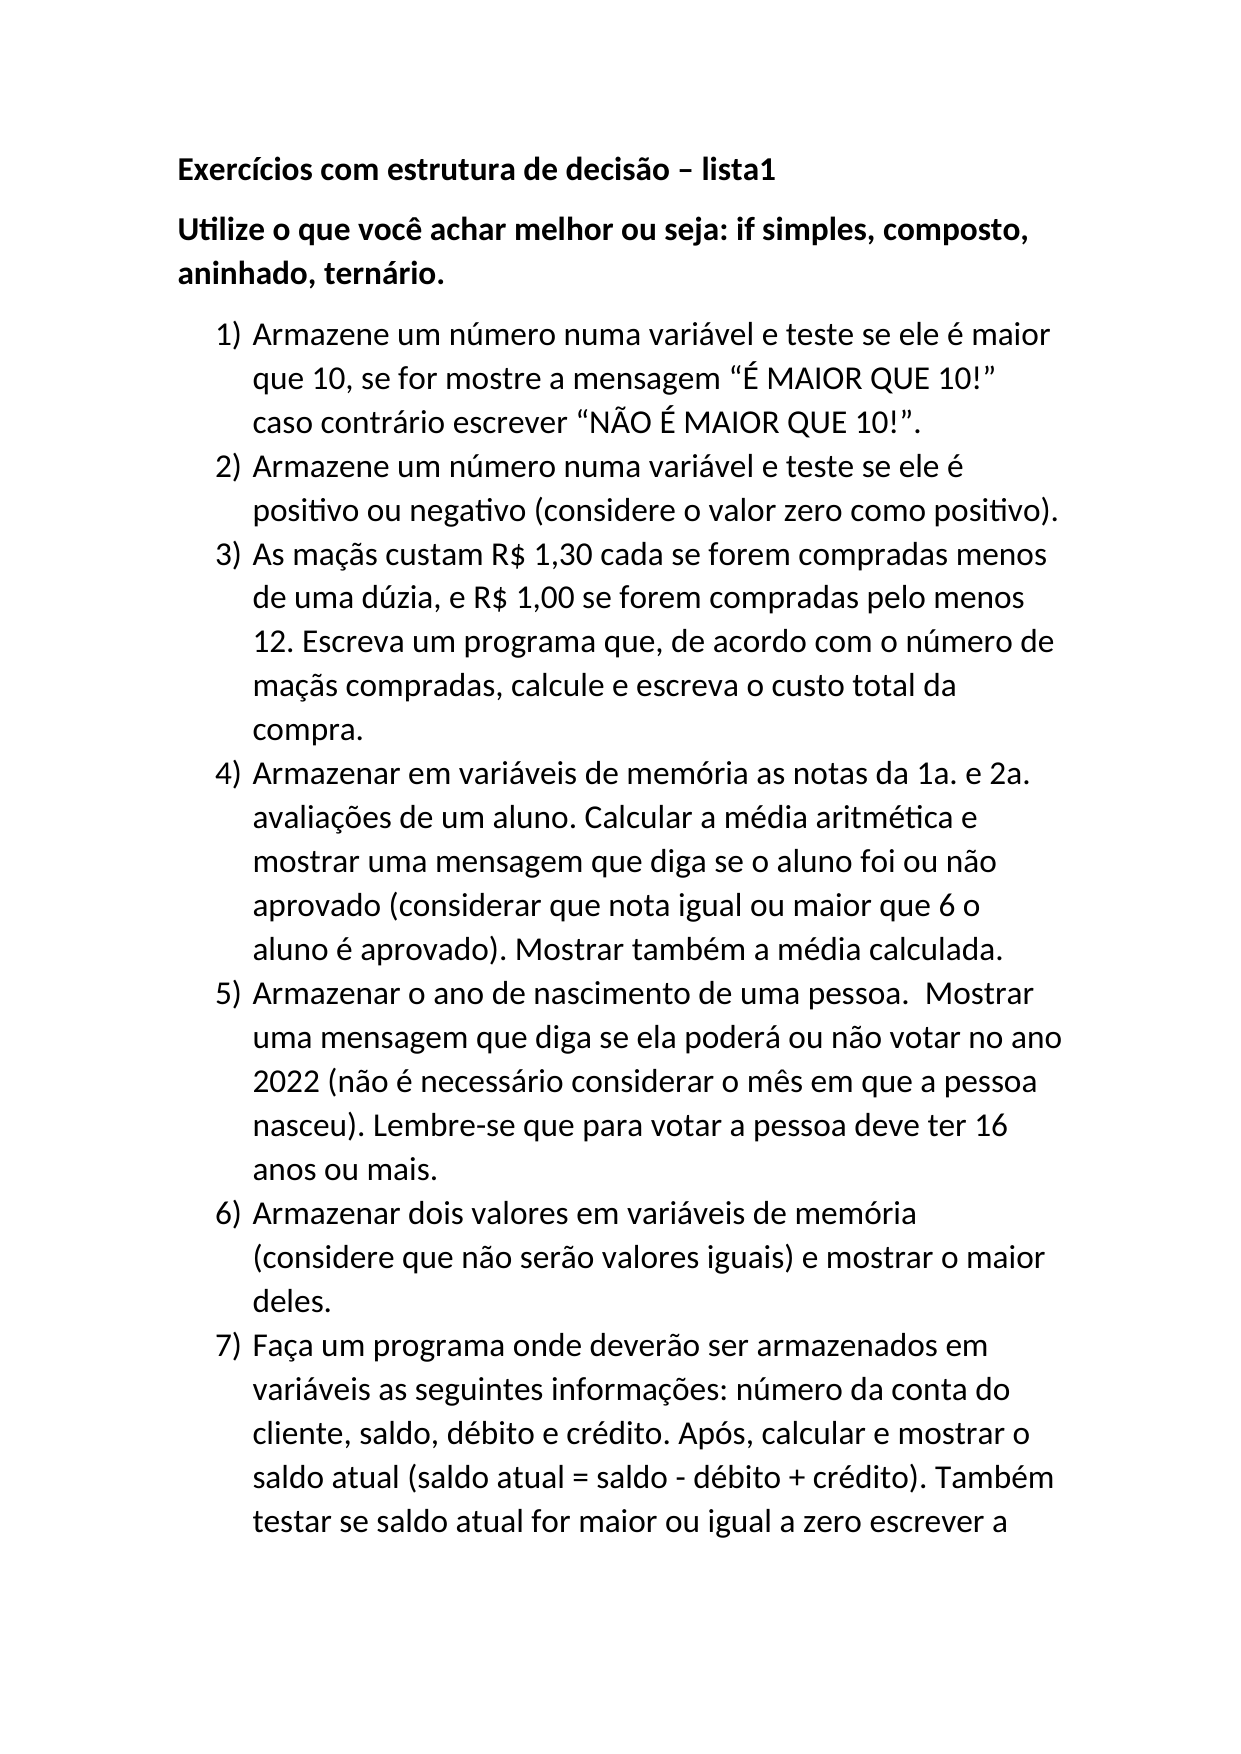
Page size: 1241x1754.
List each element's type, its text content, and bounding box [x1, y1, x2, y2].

list Armazenar dois valores em variáveis de memória (considere que não serão valores iguais) e mostrar o maior deles. [215, 1192, 1063, 1321]
list Armazene um número numa variável e teste se ele é maior que 10, se for mostre a mensagem “É MAIOR QUE 10!” caso contrário escrever “NÃO É MAIOR QUE 10!”. [215, 313, 1063, 441]
list As maçãs custam R$ 1,30 cada se forem compradas menos de uma dúzia, e R$ 1,00 se forem compradas pelo menos 12. Escreva um programa que, de acordo com o número de maçãs compradas, calcule e escreva o custo total da compra. [215, 533, 1063, 749]
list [215, 1324, 1063, 1540]
list Armazene um número numa variável e teste se ele é positivo ou negativo (considere o valor zero como positivo). [215, 445, 1063, 529]
list Armazenar o ano de nascimento de uma pessoa. Mostrar uma mensagem que diga se ela poderá ou não votar no ano 2022 (não é necessário considerar o mês em que a pessoa nasceu). Lembre-se que para votar a pessoa deve ter 16 anos ou mais. [215, 972, 1063, 1189]
text Utilize o que você achar melhor ou seja: if simples, composto, aninhado, ternário. [177, 208, 1063, 293]
list Armazenar em variáveis de memória as notas da 1a. e 2a. avaliações de um aluno. Calcular a média aritmética e mostrar uma mensagem que diga se o aluno foi ou não aprovado (considerar que nota igual ou maior que 6 o aluno é aprovado). Mostrar também a média calculada. [215, 752, 1063, 969]
text Exercícios com estrutura de decisão – lista1 [177, 148, 1063, 188]
